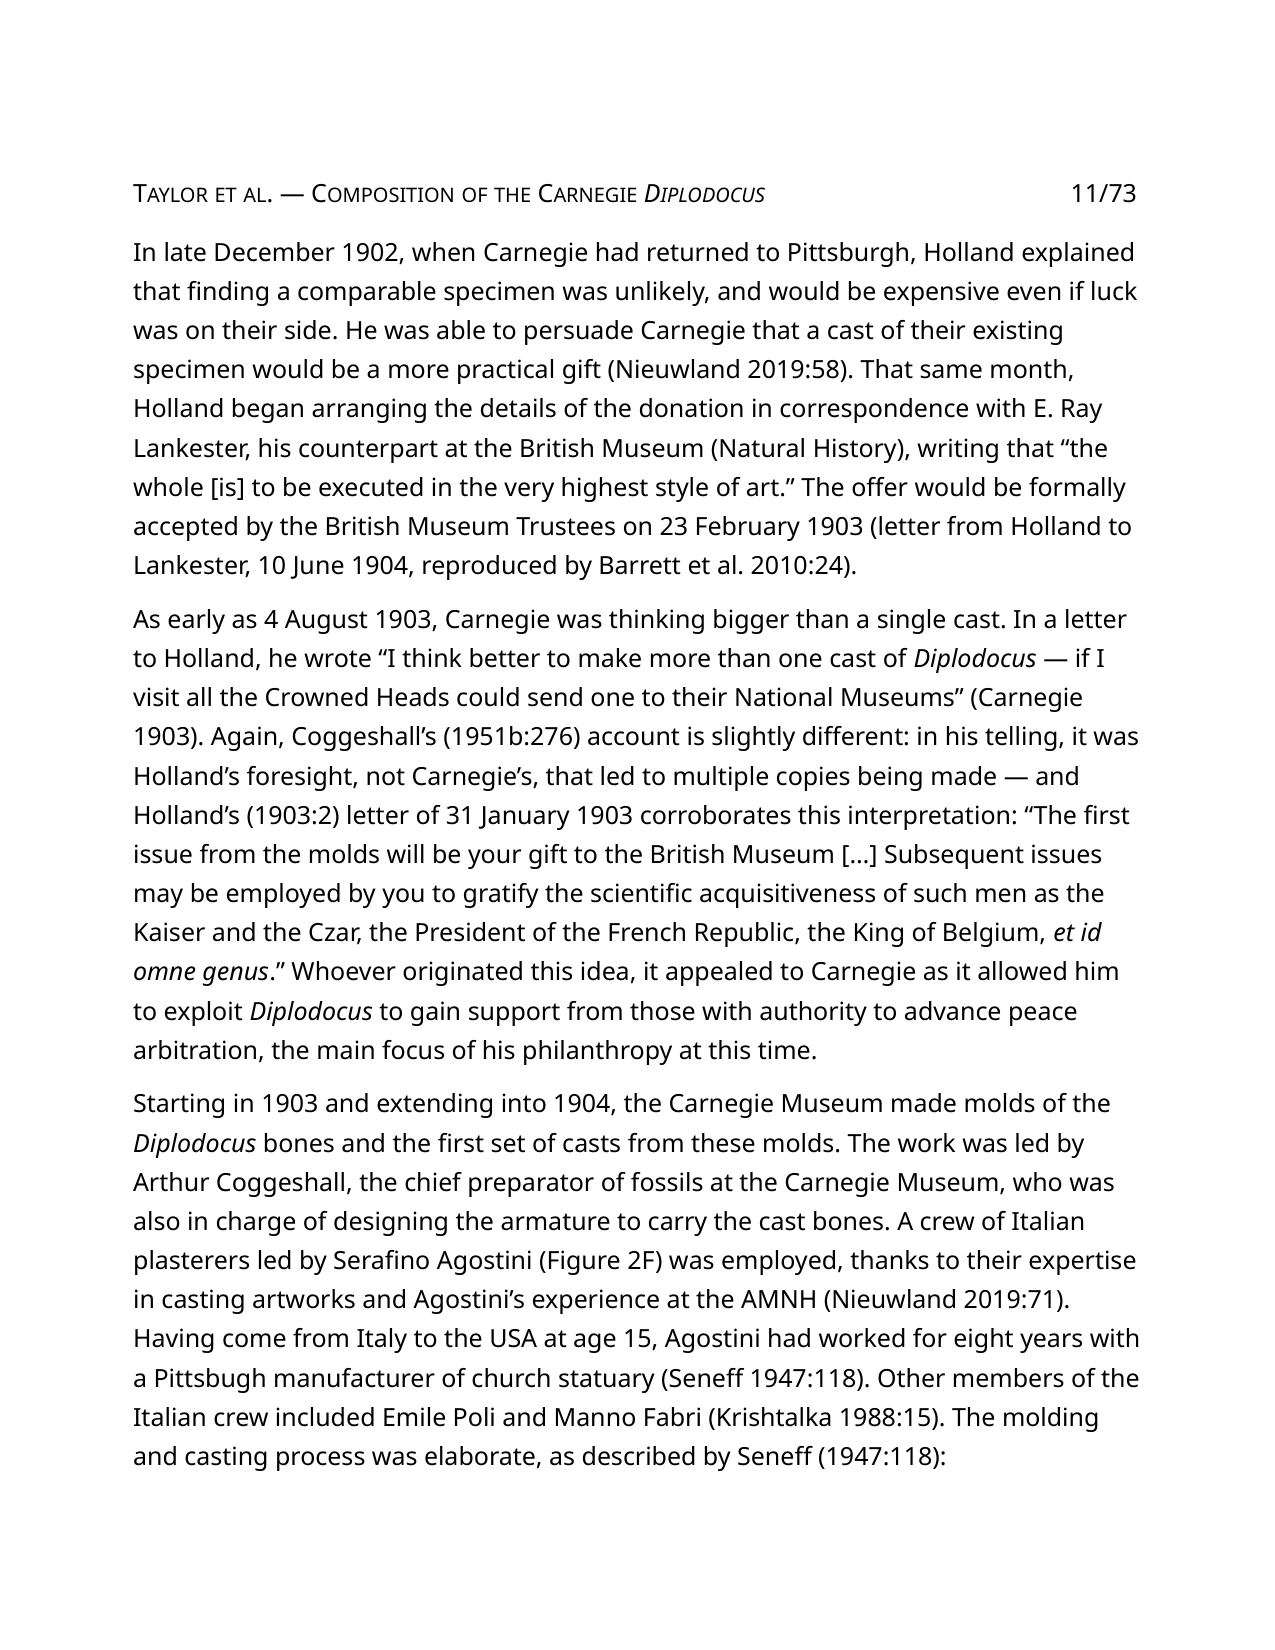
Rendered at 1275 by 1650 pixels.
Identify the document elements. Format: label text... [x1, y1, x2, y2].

text Starting in 1903 and extending into 1904, the Carnegie Museum made molds of the Diplodocus bones and the first set of casts from these molds. The work was led by Arthur Coggeshall, the chief preparator of fossils at the Carnegie Museum, who was also in charge of designing the armature to carry the cast bones. A crew of Italian plasterers led by Serafino Agostini (Figure 2F) was employed, thanks to their expertise in casting artworks and Agostini’s experience at the AMNH (Nieuwland 2019:71). Having come from Italy to the USA at age 15, Agostini had worked for eight years with a Pittsbugh manufacturer of church statuary (Seneff 1947:118). Other members of the Italian crew included Emile Poli and Manno Fabri (Krishtalka 1988:15). The molding and casting process was elaborate, as described by Seneff (1947:118): [133, 1086, 1142, 1473]
text In late December 1902, when Carnegie had returned to Pittsburgh, Holland explained that finding a comparable specimen was unlikely, and would be expensive even if luck was on their side. He was able to persuade Carnegie that a cast of their existing specimen would be a more practical gift (Nieuwland 2019:58). That same month, Holland began arranging the details of the donation in correspondence with E. Ray Lankester, his counterpart at the British Museum (Natural History), writing that “the whole [is] to be executed in the very highest style of art.” The offer would be formally accepted by the British Museum Trustees on 23 February 1903 (letter from Holland to Lankester, 10 June 1904, reproduced by Barrett et al. 2010:24). [133, 234, 1142, 582]
text As early as 4 August 1903, Carnegie was thinking bigger than a single cast. In a letter to Holland, he wrote “I think better to make more than one cast of Diplodocus — if I visit all the Crowned Heads could send one to their National Museums” (Carnegie 1903). Again, Coggeshall’s (1951b:276) account is slightly different: in his telling, it was Holland’s foresight, not Carnegie’s, that led to multiple copies being made — and Holland’s (1903:2) letter of 31 January 1903 corroborates this interpretation: “The first issue from the molds will be your gift to the British Museum […] Subsequent issues may be employed by you to gratify the scientific acquisitiveness of such men as the Kaiser and the Czar, the President of the French Republic, the King of Belgium, et id omne genus.” Whoever originated this idea, it appealed to Carnegie as it allowed him to exploit Diplodocus to gain support from those with authority to advance peace arbitration, the main focus of his philanthropy at this time. [133, 601, 1142, 1066]
